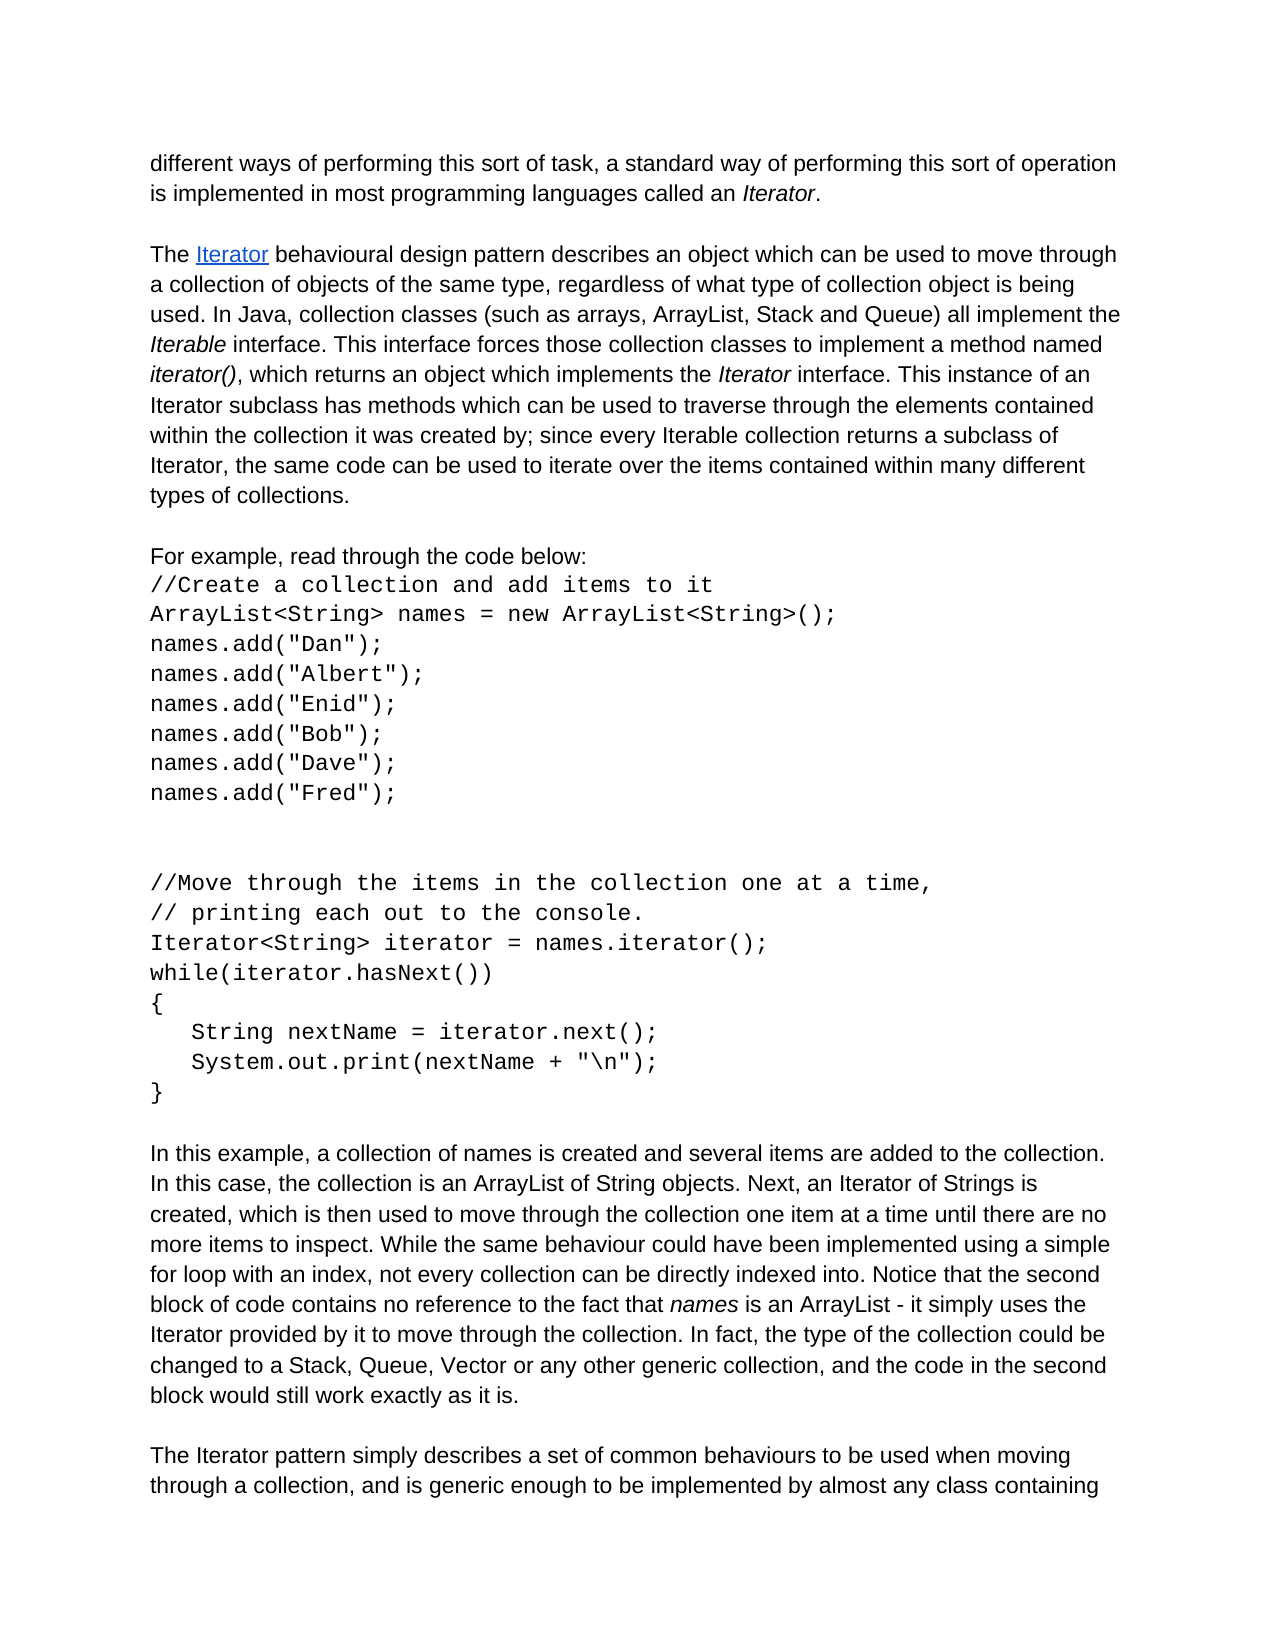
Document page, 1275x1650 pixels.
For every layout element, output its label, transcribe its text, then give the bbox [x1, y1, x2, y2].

text names.add("Albert"); [150, 662, 1125, 688]
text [150, 150, 1125, 207]
text // printing each out to the console. [150, 901, 1125, 927]
text while(iterator.hasNext()) [150, 961, 1125, 987]
text //Create a collection and add items to it [150, 573, 1125, 599]
text names.add("Dave"); [150, 752, 1125, 778]
text names.add("Fred"); [150, 781, 1125, 807]
text Iterator<String> iterator = names.iterator(); [150, 931, 1125, 957]
text names.add("Enid"); [150, 692, 1125, 718]
text { [150, 991, 1125, 1017]
text System.out.print(nextName + "\n"); [150, 1050, 1125, 1076]
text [150, 1442, 1125, 1499]
text names.add("Bob"); [150, 722, 1125, 748]
text String nextName = iterator.next(); [150, 1021, 1125, 1047]
text //Move through the items in the collection one at a time, [150, 872, 1125, 898]
text In this example, a collection of names is created and several items are added to the collection. In this case, the collection is an ArrayList of String objects. Next, an Iterator of Strings is created, which is then used to move through the collection one item at a time until there are no more items to inspect. While the same behaviour could have been implemented using a simple for loop with an index, not every collection can be directly indexed into. Notice that the second block of code contains no reference to the fact that names is an ArrayList - it simply uses the Iterator provided by it to move through the collection. In fact, the type of the collection could be changed to a Stack, Queue, Vector or any other generic collection, and the code in the second block would still work exactly as it is. [150, 1140, 1125, 1408]
text names.add("Dan"); [150, 632, 1125, 658]
text For example, read through the code below: [150, 543, 1125, 569]
text } [150, 1080, 1125, 1106]
text ArrayList<String> names = new ArrayList<String>(); [150, 603, 1125, 629]
text The Iterator behavioural design pattern describes an object which can be used to move through a collection of objects of the same type, regardless of what type of collection object is being used. In Java, collection classes (such as arrays, ArrayList, Stack and Queue) all implement the Iterable interface. This interface forces those collection classes to implement a method named iterator(), which returns an object which implements the Iterator interface. This instance of an Iterator subclass has methods which can be used to traverse through the elements contained within the collection it was created by; since every Iterable collection returns a subclass of Iterator, the same code can be used to iterate over the items contained within many different types of collections. [150, 241, 1125, 509]
